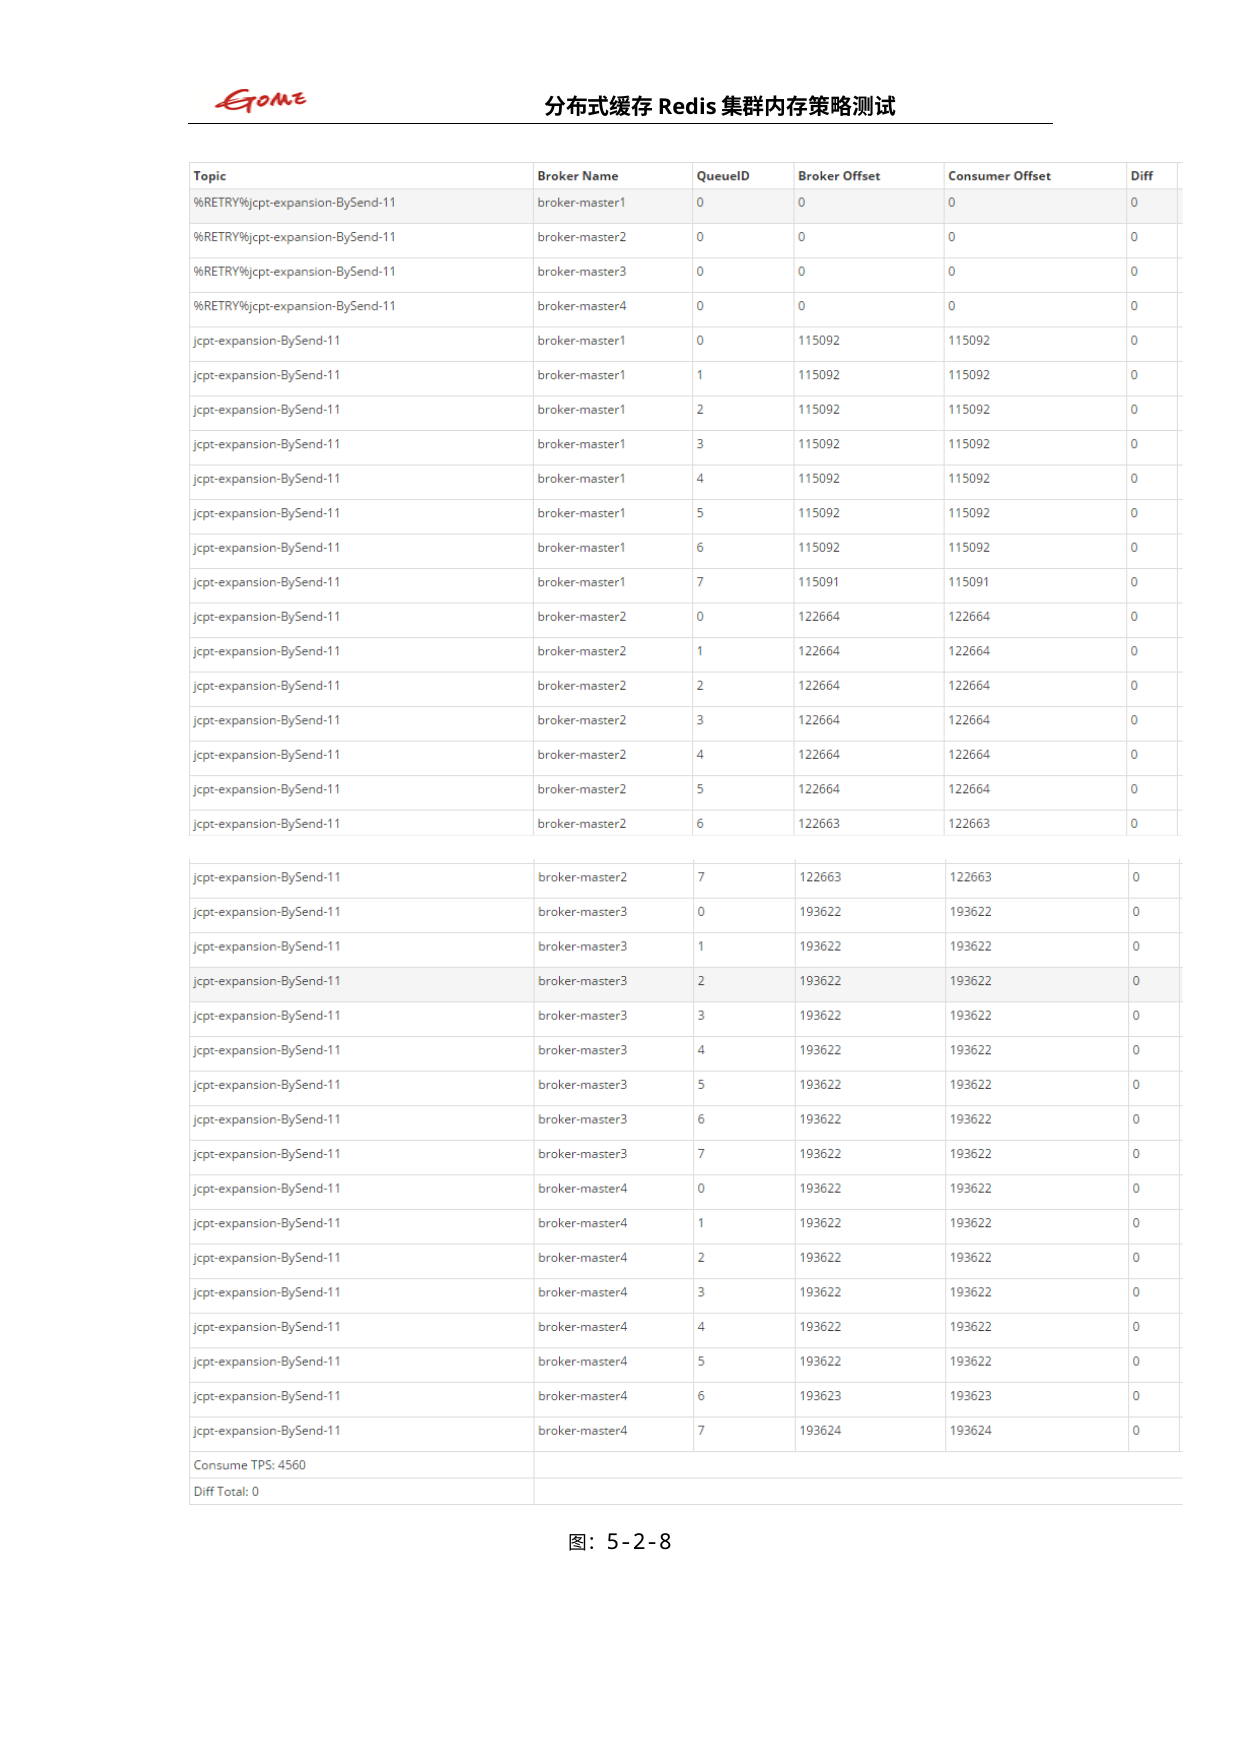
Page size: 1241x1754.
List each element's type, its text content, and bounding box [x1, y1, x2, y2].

text 图：5-2-8 [187, 1524, 1053, 1557]
picture [187, 89, 313, 114]
picture [187, 859, 1183, 1505]
picture [187, 162, 1183, 836]
